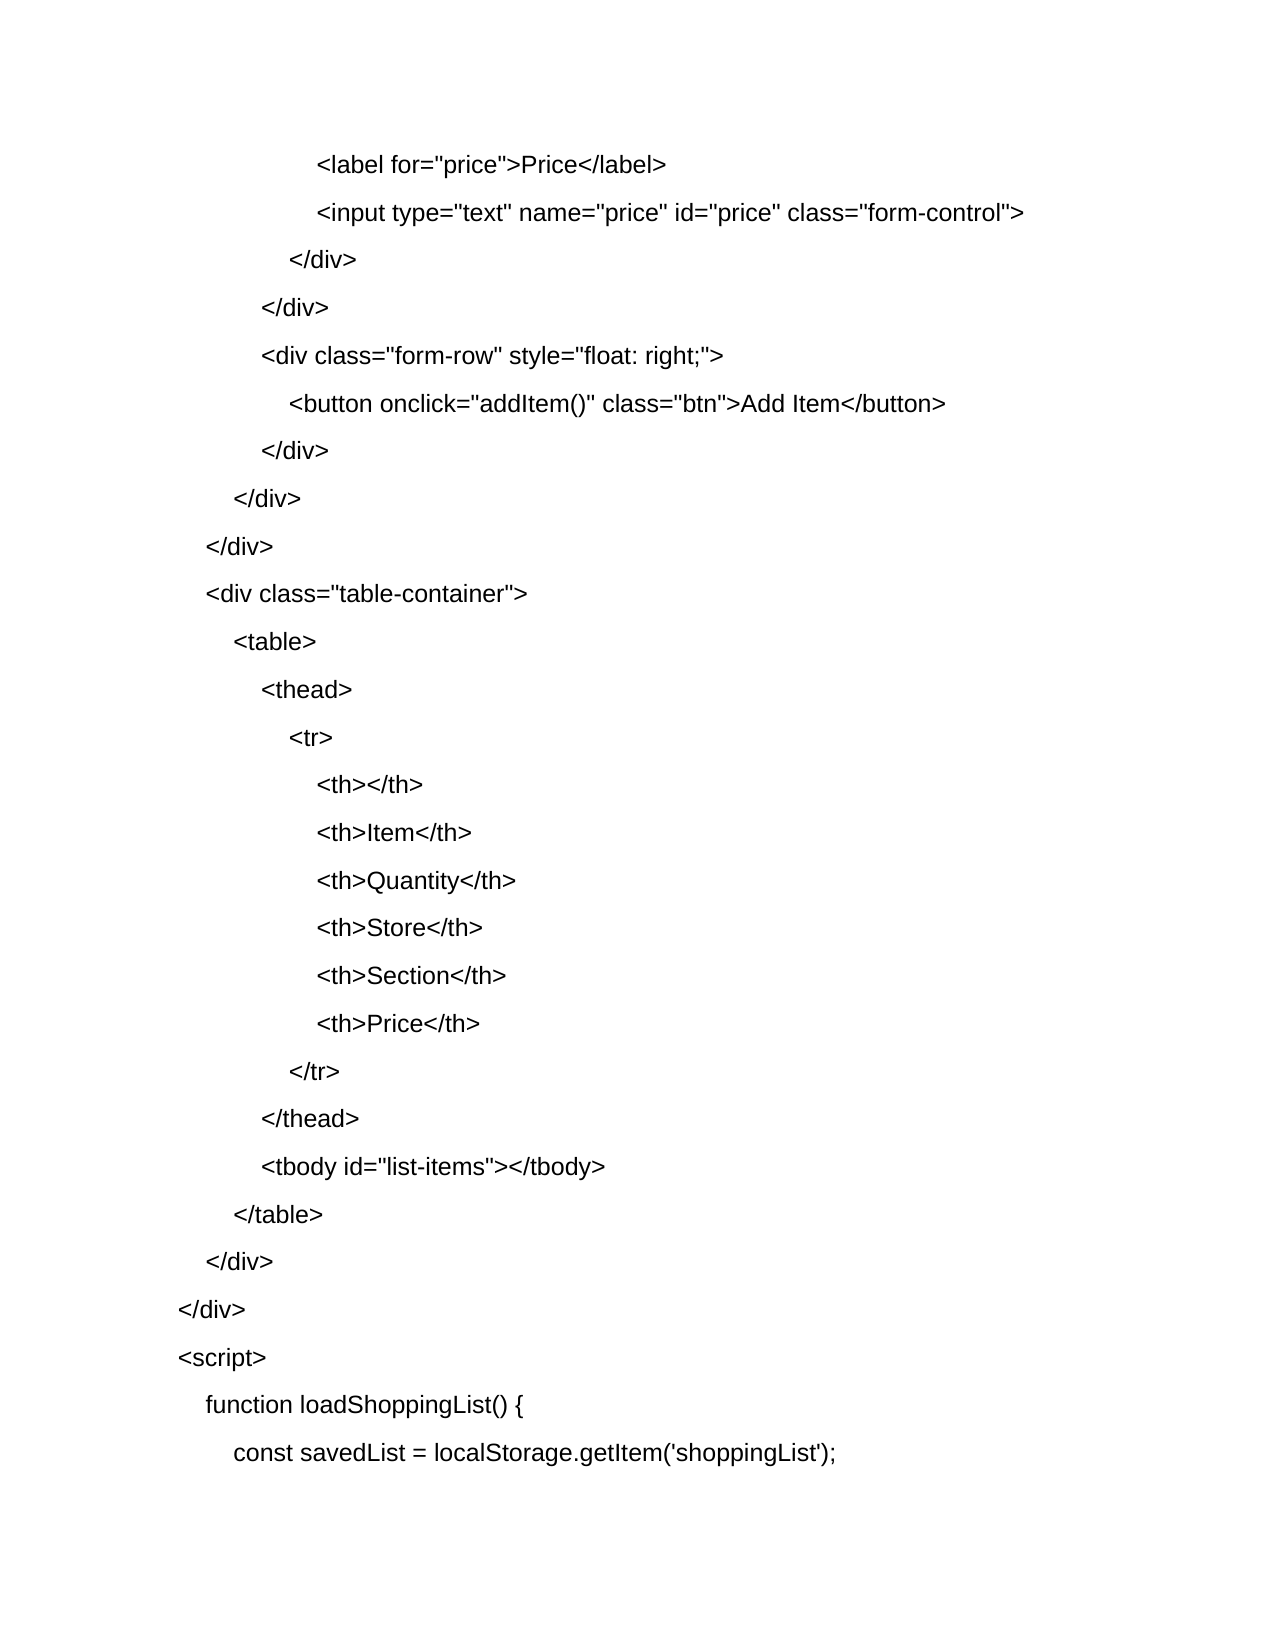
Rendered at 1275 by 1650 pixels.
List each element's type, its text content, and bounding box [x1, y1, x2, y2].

text <input type="text" name="price" id="price" class="form-control"> [150, 198, 1125, 226]
text <script> [150, 1343, 1125, 1371]
text </div> [150, 532, 1125, 560]
text <th>Quantity</th> [150, 866, 1125, 894]
text <th>Price</th> [150, 1009, 1125, 1037]
text const savedList = localStorage.getItem('shoppingList'); [150, 1438, 1125, 1467]
text </thead> [150, 1104, 1125, 1133]
text </div> [150, 1295, 1125, 1324]
text </div> [150, 484, 1125, 513]
text </div> [150, 436, 1125, 465]
text <div class="form-row" style="float: right;"> [150, 341, 1125, 369]
text <th>Store</th> [150, 913, 1125, 942]
text <thead> [150, 675, 1125, 703]
text <th></th> [150, 770, 1125, 799]
text <th>Item</th> [150, 818, 1125, 847]
text </tr> [150, 1056, 1125, 1085]
text <button onclick="addItem()" class="btn">Add Item</button> [150, 388, 1125, 417]
text </table> [150, 1199, 1125, 1228]
text <table> [150, 627, 1125, 656]
text <label for="price">Price</label> [150, 150, 1125, 179]
text <tr> [150, 722, 1125, 751]
text </div> [150, 293, 1125, 322]
text </div> [150, 1247, 1125, 1276]
text <div class="table-container"> [150, 579, 1125, 608]
text <th>Section</th> [150, 961, 1125, 990]
text </div> [150, 245, 1125, 274]
text <tbody id="list-items"></tbody> [150, 1152, 1125, 1181]
text function loadShoppingList() { [150, 1390, 1125, 1419]
